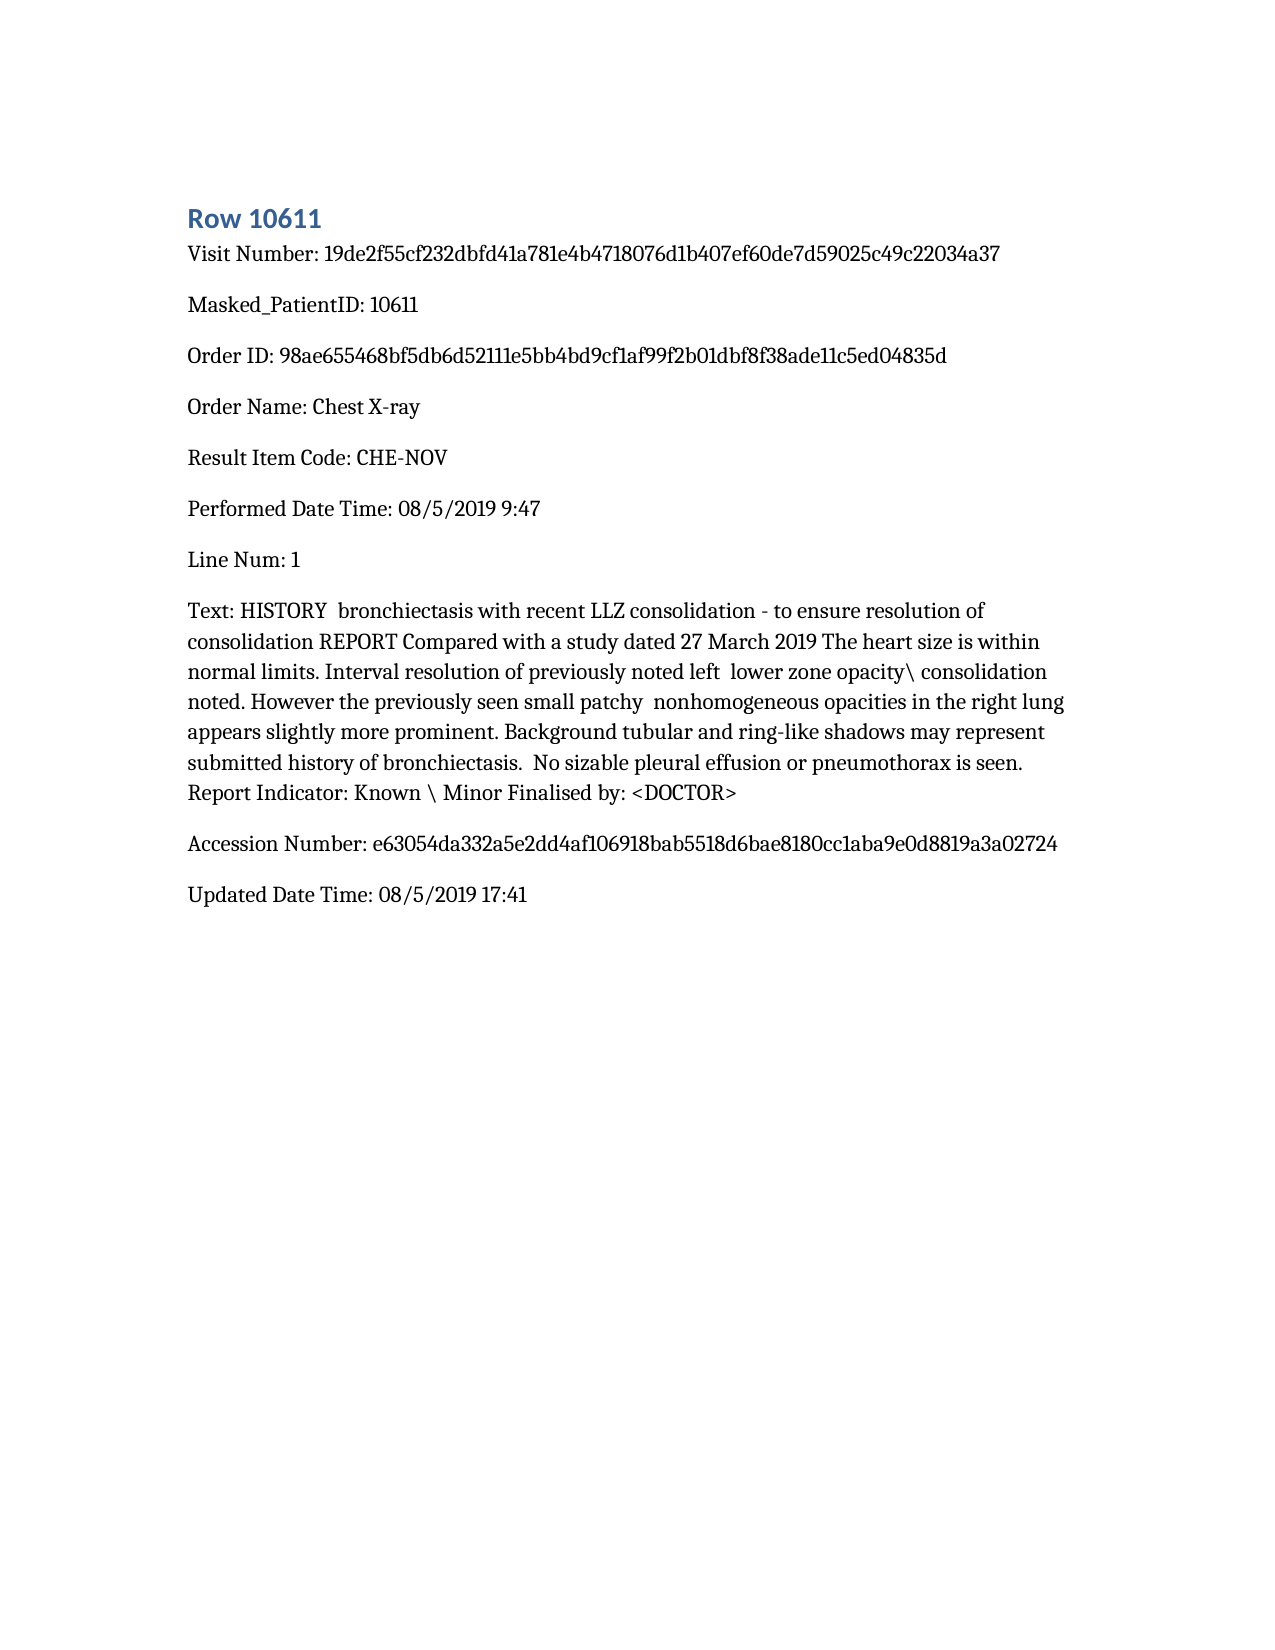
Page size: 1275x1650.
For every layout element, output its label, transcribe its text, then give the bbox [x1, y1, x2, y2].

text Order ID: 98ae655468bf5db6d52111e5bb4bd9cf1af99f2b01dbf8f38ade11c5ed04835d [187, 343, 1087, 369]
text Text: HISTORY bronchiectasis with recent LLZ consolidation - to ensure resolution of consolidation REPORT Compared with a study dated 27 March 2019 The heart size is within normal limits. Interval resolution of previously noted left lower zone opacity\ consolidation noted. However the previously seen small patchy nonhomogeneous opacities in the right lung appears slightly more prominent. Background tubular and ring-like shadows may represent submitted history of bronchiectasis. No sizable pleural effusion or pneumothorax is seen. Report Indicator: Known \ Minor Finalised by: <DOCTOR> [187, 598, 1087, 806]
text Performed Date Time: 08/5/2019 9:47 [187, 496, 1087, 522]
text Order Name: Chest X-ray [187, 394, 1087, 420]
subtitle Row 10611 [187, 200, 1087, 236]
text Visit Number: 19de2f55cf232dbfd41a781e4b4718076d1b407ef60de7d59025c49c22034a37 [187, 241, 1087, 267]
text Accession Number: e63054da332a5e2dd4af106918bab5518d6bae8180cc1aba9e0d8819a3a02724 [187, 831, 1087, 857]
text Line Num: 1 [187, 547, 1087, 573]
text Updated Date Time: 08/5/2019 17:41 [187, 882, 1087, 908]
text Result Item Code: CHE-NOV [187, 445, 1087, 471]
text Masked_PatientID: 10611 [187, 292, 1087, 318]
